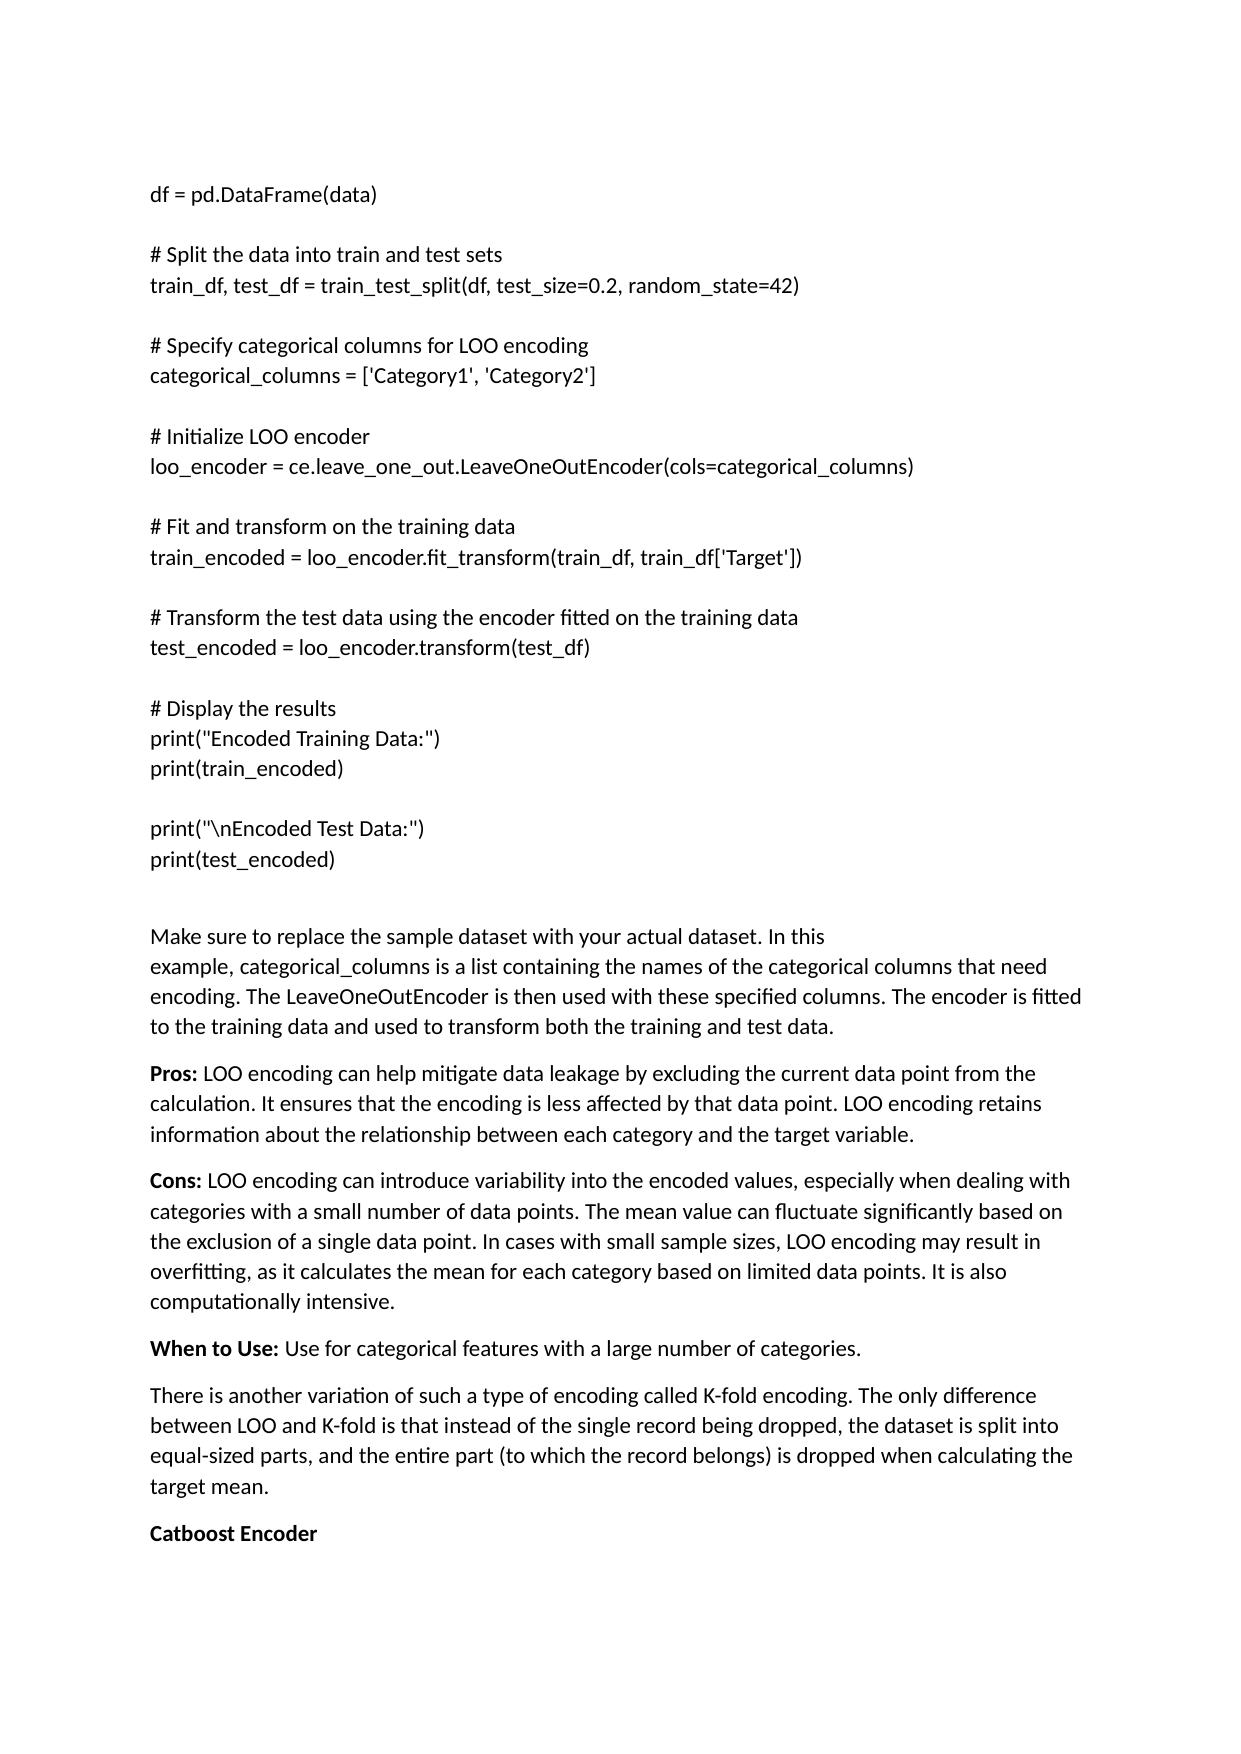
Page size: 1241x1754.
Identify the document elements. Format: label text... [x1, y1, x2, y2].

text There is another variation of such a type of encoding called K-fold encoding. The only difference between LOO and K-fold is that instead of the single record being dropped, the dataset is split into equal-sized parts, and the entire part (to which the record belongs) is dropped when calculating the target mean. [150, 1381, 1090, 1500]
text Pros: LOO encoding can help mitigate data leakage by excluding the current data point from the calculation. It ensures that the encoding is less affected by that data point. LOO encoding retains information about the relationship between each category and the target variable. [150, 1059, 1090, 1148]
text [150, 150, 1090, 903]
text When to Use: Use for categorical features with a large number of categories. [150, 1334, 1090, 1362]
text Catboost Encoder [150, 1519, 1090, 1547]
text Cons: LOO encoding can introduce variability into the encoded values, especially when dealing with categories with a small number of data points. The mean value can fluctuate significantly based on the exclusion of a single data point. In cases with small sample sizes, LOO encoding may result in overfitting, as it calculates the mean for each category based on limited data points. It is also computationally intensive. [150, 1167, 1090, 1316]
text Make sure to replace the sample dataset with your actual dataset. In this example, categorical_columns is a list containing the names of the categorical columns that need encoding. The LeaveOneOutEncoder is then used with these specified columns. The encoder is fitted to the training data and used to transform both the training and test data. [150, 922, 1090, 1041]
